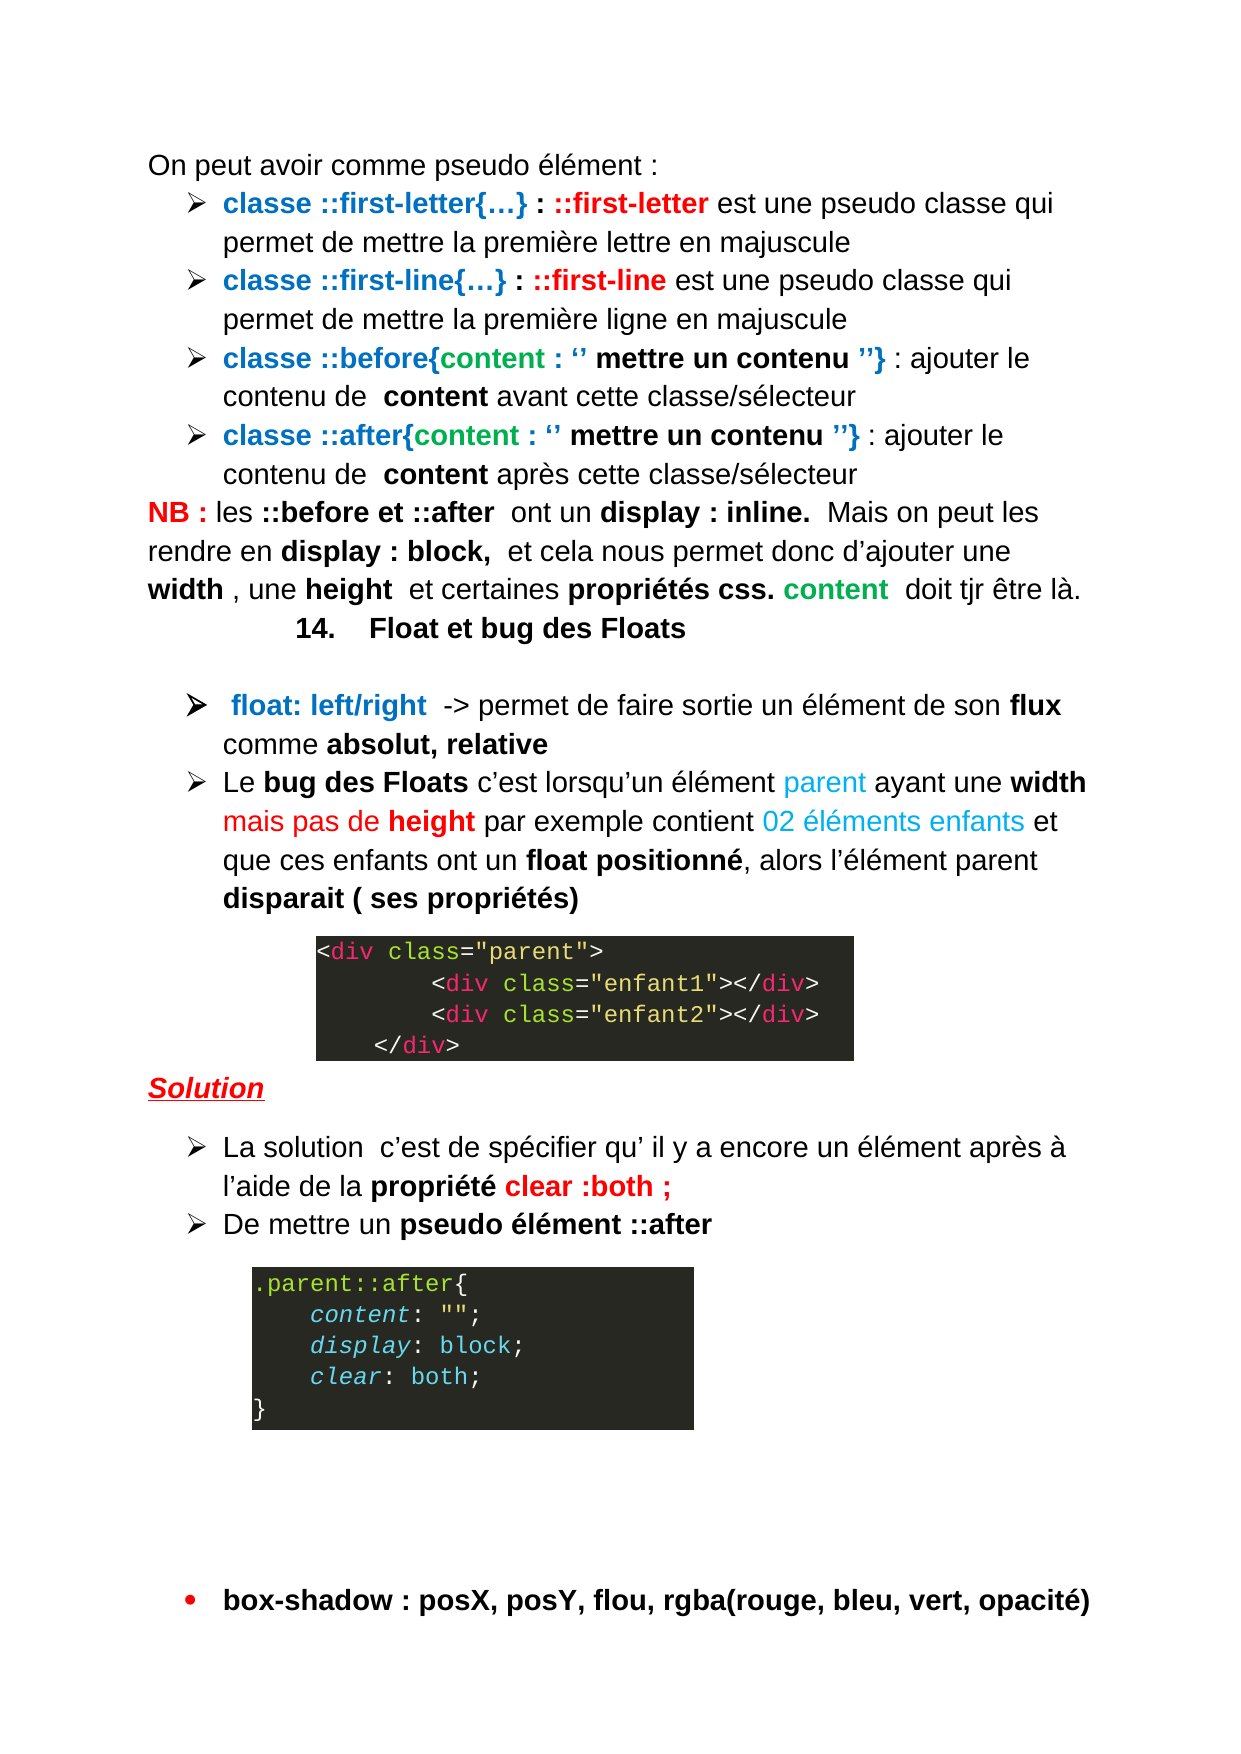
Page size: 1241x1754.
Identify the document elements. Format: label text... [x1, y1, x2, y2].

list Float et bug des Floats [295, 611, 1093, 644]
list Le bug des Floats c’est lorsqu’un élément parent ayant une width mais pas de height par exemple contient 02 éléments enfants et que ces enfants ont un float positionné, alors l’élément parent disparait ( ses propriétés) [185, 765, 1093, 915]
list box-shadow : posX, posY, flou, rgba(rouge, bleu, vert, opacité) [185, 1583, 1093, 1617]
list classe ::first-letter{…} : ::first-letter est une pseudo classe qui permet de mettre la première lettre en majuscule [185, 186, 1093, 258]
text Solution [148, 1071, 1093, 1104]
list De mettre un pseudo élément ::after [185, 1207, 1093, 1241]
list classe ::first-line{…} : ::first-line est une pseudo classe qui permet de mettre la première ligne en majuscule [185, 263, 1093, 336]
list float: left/right -> permet de faire sortie un élément de son flux comme absolut, relative [185, 688, 1093, 760]
list La solution c’est de spécifier qu’ il y a encore un élément après à l’aide de la propriété clear :both ; [185, 1130, 1093, 1202]
text NB : les ::before et ::after ont un display : inline. Mais on peut les rendre en display : block, et cela nous permet donc d’ajouter une width , une height et certaines propriétés css. content doit tjr être là. [148, 495, 1093, 606]
text On peut avoir comme pseudo élément : [148, 148, 1093, 181]
list classe ::after{content : ‘’ mettre un contenu ’’} : ajouter le contenu de content après cette classe/sélecteur [185, 418, 1093, 490]
list classe ::before{content : ‘’ mettre un contenu ’’} : ajouter le contenu de content avant cette classe/sélecteur [185, 341, 1093, 413]
